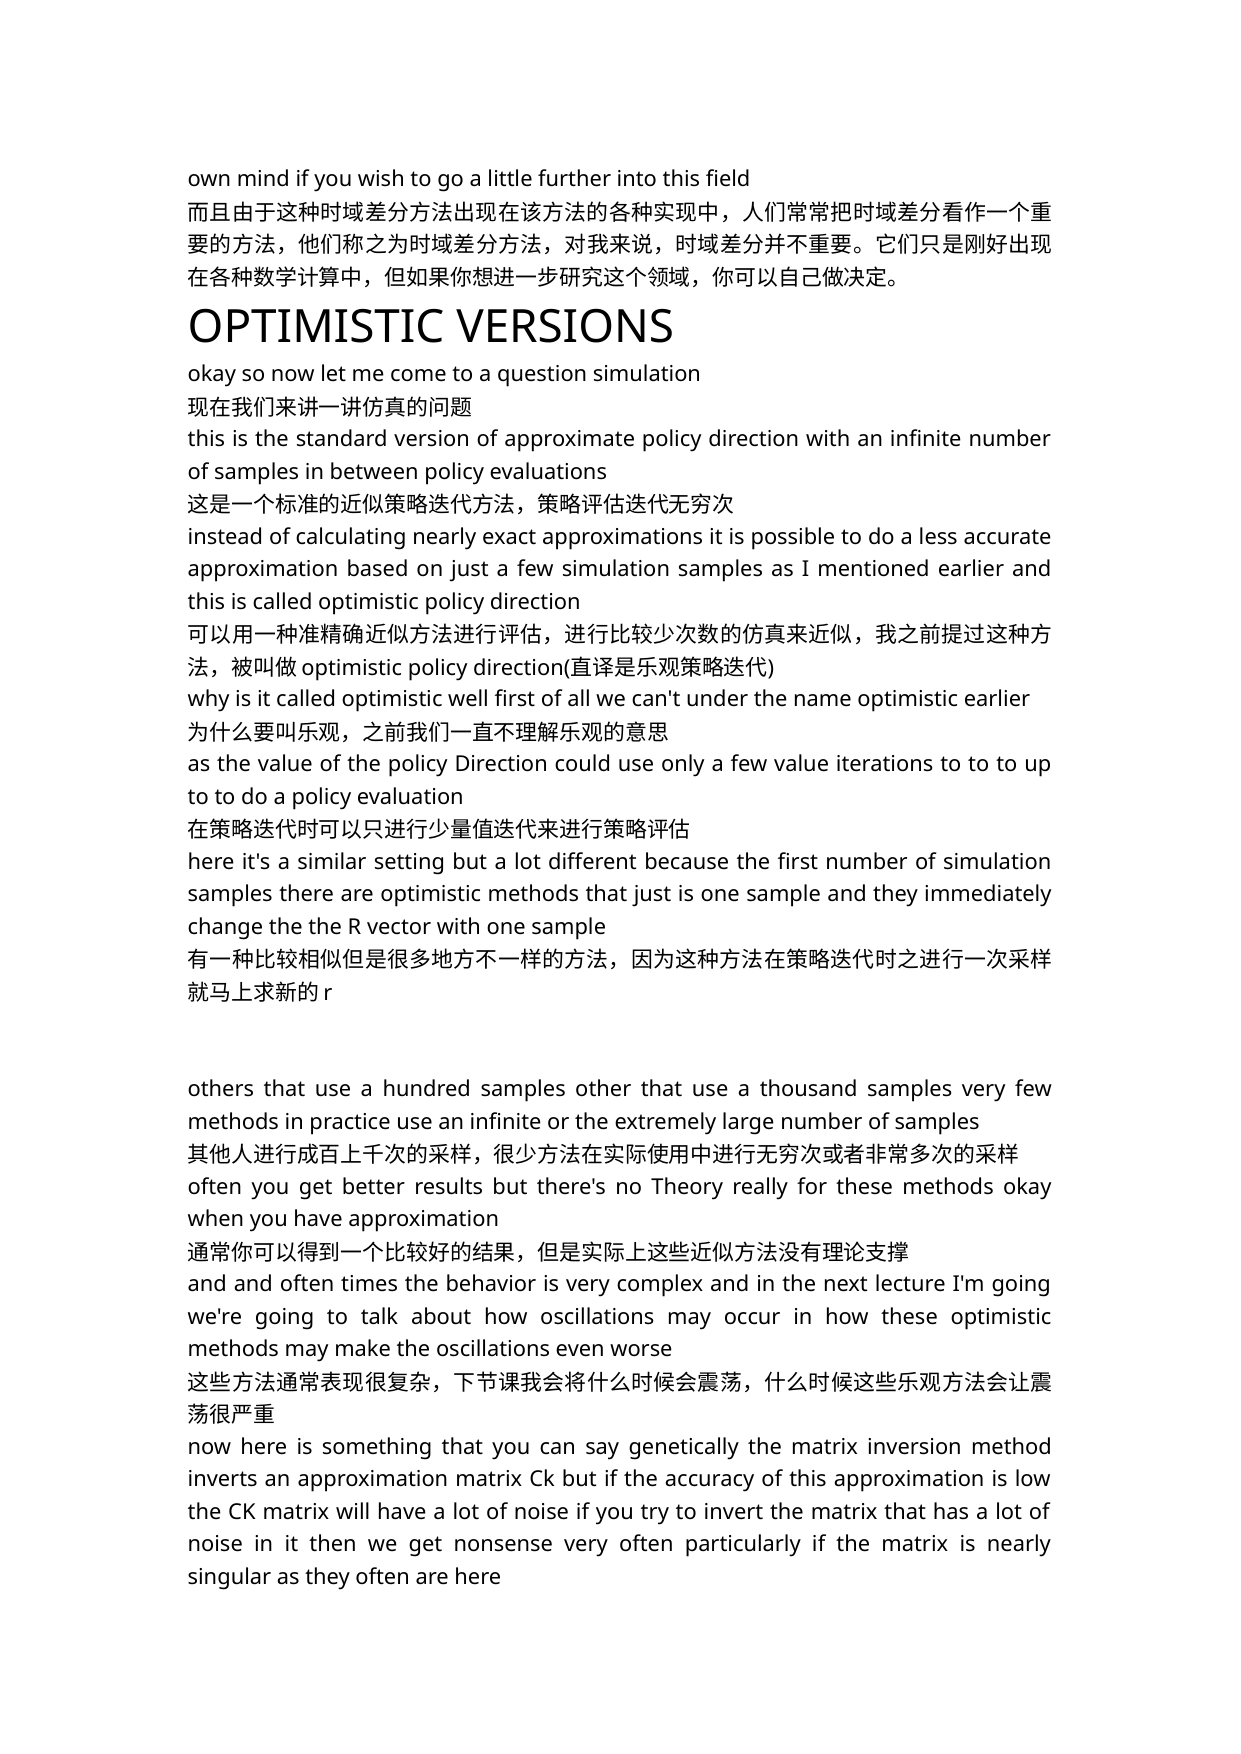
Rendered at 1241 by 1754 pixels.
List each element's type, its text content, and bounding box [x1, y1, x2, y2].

text okay so now let me come to a question simulation [187, 357, 1053, 389]
text here it's a similar setting but a lot different because the first number of simulation samples there are optimistic methods that just is one sample and they immediately change the the R vector with one sample [187, 844, 1053, 942]
text and and often times the behavior is very complex and in the next lecture I'm going we're going to talk about how oscillations may occur in how these optimistic methods may make the oscillations even worse [187, 1267, 1053, 1364]
text 在策略迭代时可以只进行少量值迭代来进行策略评估 [187, 812, 1053, 844]
text this is the standard version of approximate policy direction with an infinite number of samples in between policy evaluations [187, 422, 1053, 487]
text 可以用一种准精确近似方法进行评估，进行比较少次数的仿真来近似，我之前提过这种方法，被叫做optimistic policy direction(直译是乐观策略迭代) [187, 617, 1053, 682]
text 而且由于这种时域差分方法出现在该方法的各种实现中，人们常常把时域差分看作一个重要的方法，他们称之为时域差分方法，对我来说，时域差分并不重要。它们只是刚好出现在各种数学计算中，但如果你想进一步研究这个领域，你可以自己做决定。 [187, 194, 1053, 292]
text 有一种比较相似但是很多地方不一样的方法，因为这种方法在策略迭代时之进行一次采样就马上求新的r [187, 942, 1053, 1007]
text why is it called optimistic well first of all we can't under the name optimistic earlier [187, 682, 1053, 714]
text instead of calculating nearly exact approximations it is possible to do a less accurate approximation based on just a few simulation samples as I mentioned earlier and this is called optimistic policy direction [187, 519, 1053, 617]
text others that use a hundred samples other that use a thousand samples very few methods in practice use an infinite or the extremely large number of samples [187, 1072, 1053, 1137]
text 这是一个标准的近似策略迭代方法，策略评估迭代无穷次 [187, 487, 1053, 519]
text OPTIMISTIC VERSIONS [187, 292, 1053, 357]
text often you get better results but there's no Theory really for these methods okay when you have approximation [187, 1169, 1053, 1234]
text 通常你可以得到一个比较好的结果，但是实际上这些近似方法没有理论支撑 [187, 1234, 1053, 1267]
text 其他人进行成百上千次的采样，很少方法在实际使用中进行无穷次或者非常多次的采样 [187, 1137, 1053, 1169]
text now here is something that you can say genetically the matrix inversion method inverts an approximation matrix Ck but if the accuracy of this approximation is low the CK matrix will have a lot of noise if you try to invert the matrix that has a lot of noise in it then we get nonsense very often particularly if the matrix is nearly singular as they often are here [187, 1429, 1053, 1592]
text 现在我们来讲一讲仿真的问题 [187, 389, 1053, 422]
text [187, 162, 1053, 194]
text 为什么要叫乐观，之前我们一直不理解乐观的意思 [187, 714, 1053, 747]
text as the value of the policy Direction could use only a few value iterations to to to up to to do a policy evaluation [187, 747, 1053, 812]
text 这些方法通常表现很复杂，下节课我会将什么时候会震荡，什么时候这些乐观方法会让震荡很严重 [187, 1364, 1053, 1429]
